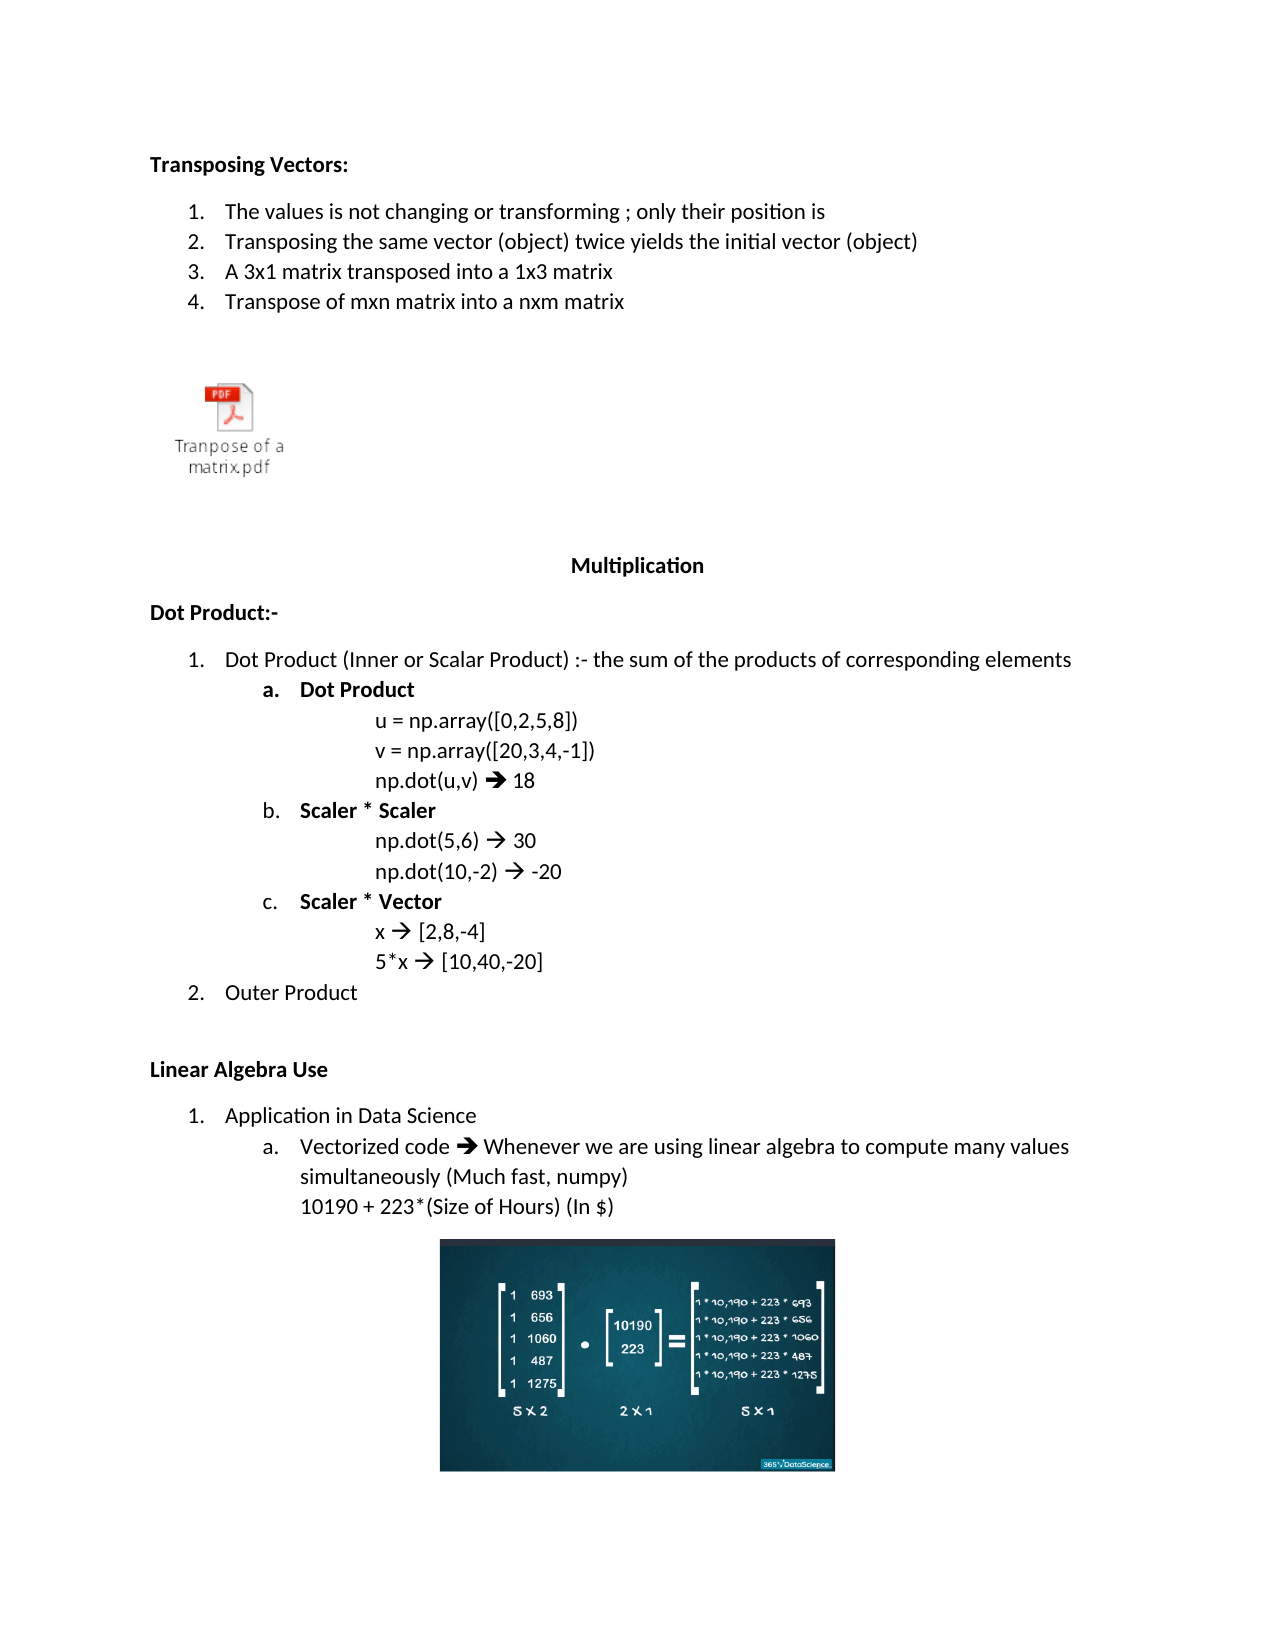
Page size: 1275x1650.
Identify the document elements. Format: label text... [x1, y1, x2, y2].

text Dot Product:- [150, 598, 1125, 627]
list v = np.array([20,3,4,-1]) [375, 736, 1125, 764]
list 10190 + 223*(Size of Hours) (In $) [300, 1192, 1125, 1220]
text Multiplication [150, 552, 1125, 580]
list np.dot(5,6) 30 [375, 827, 1125, 855]
list Dot Product (Inner or Scalar Product) :- the sum of the products of corresponding elements [187, 645, 1125, 673]
list Vectorized code Whenever we are using linear algebra to compute many values simultaneously (Much fast, numpy) [262, 1132, 1125, 1190]
text Linear Algebra Use [150, 1055, 1125, 1083]
list Dot Product [262, 676, 1125, 704]
list Transpose of mxn matrix into a nxm matrix [187, 287, 1125, 316]
picture [439, 1239, 836, 1474]
list u = np.array([0,2,5,8]) [375, 706, 1125, 734]
list 5*x [10,40,-20] [375, 947, 1125, 976]
list Scaler * Scaler [262, 796, 1125, 824]
list np.dot(u,v) 18 [375, 766, 1125, 794]
list x [2,8,-4] [375, 917, 1125, 945]
list Outer Product [187, 978, 1125, 1006]
list np.dot(10,-2) -20 [375, 857, 1125, 885]
list A 3x1 matrix transposed into a 1x3 matrix [187, 257, 1125, 285]
text Transposing Vectors: [150, 150, 1125, 178]
list Transposing the same vector (object) twice yields the initial vector (object) [187, 227, 1125, 255]
list Scaler * Vector [262, 887, 1125, 915]
list The values is not changing or transforming ; only their position is [187, 197, 1125, 225]
list Application in Data Science [187, 1102, 1125, 1130]
